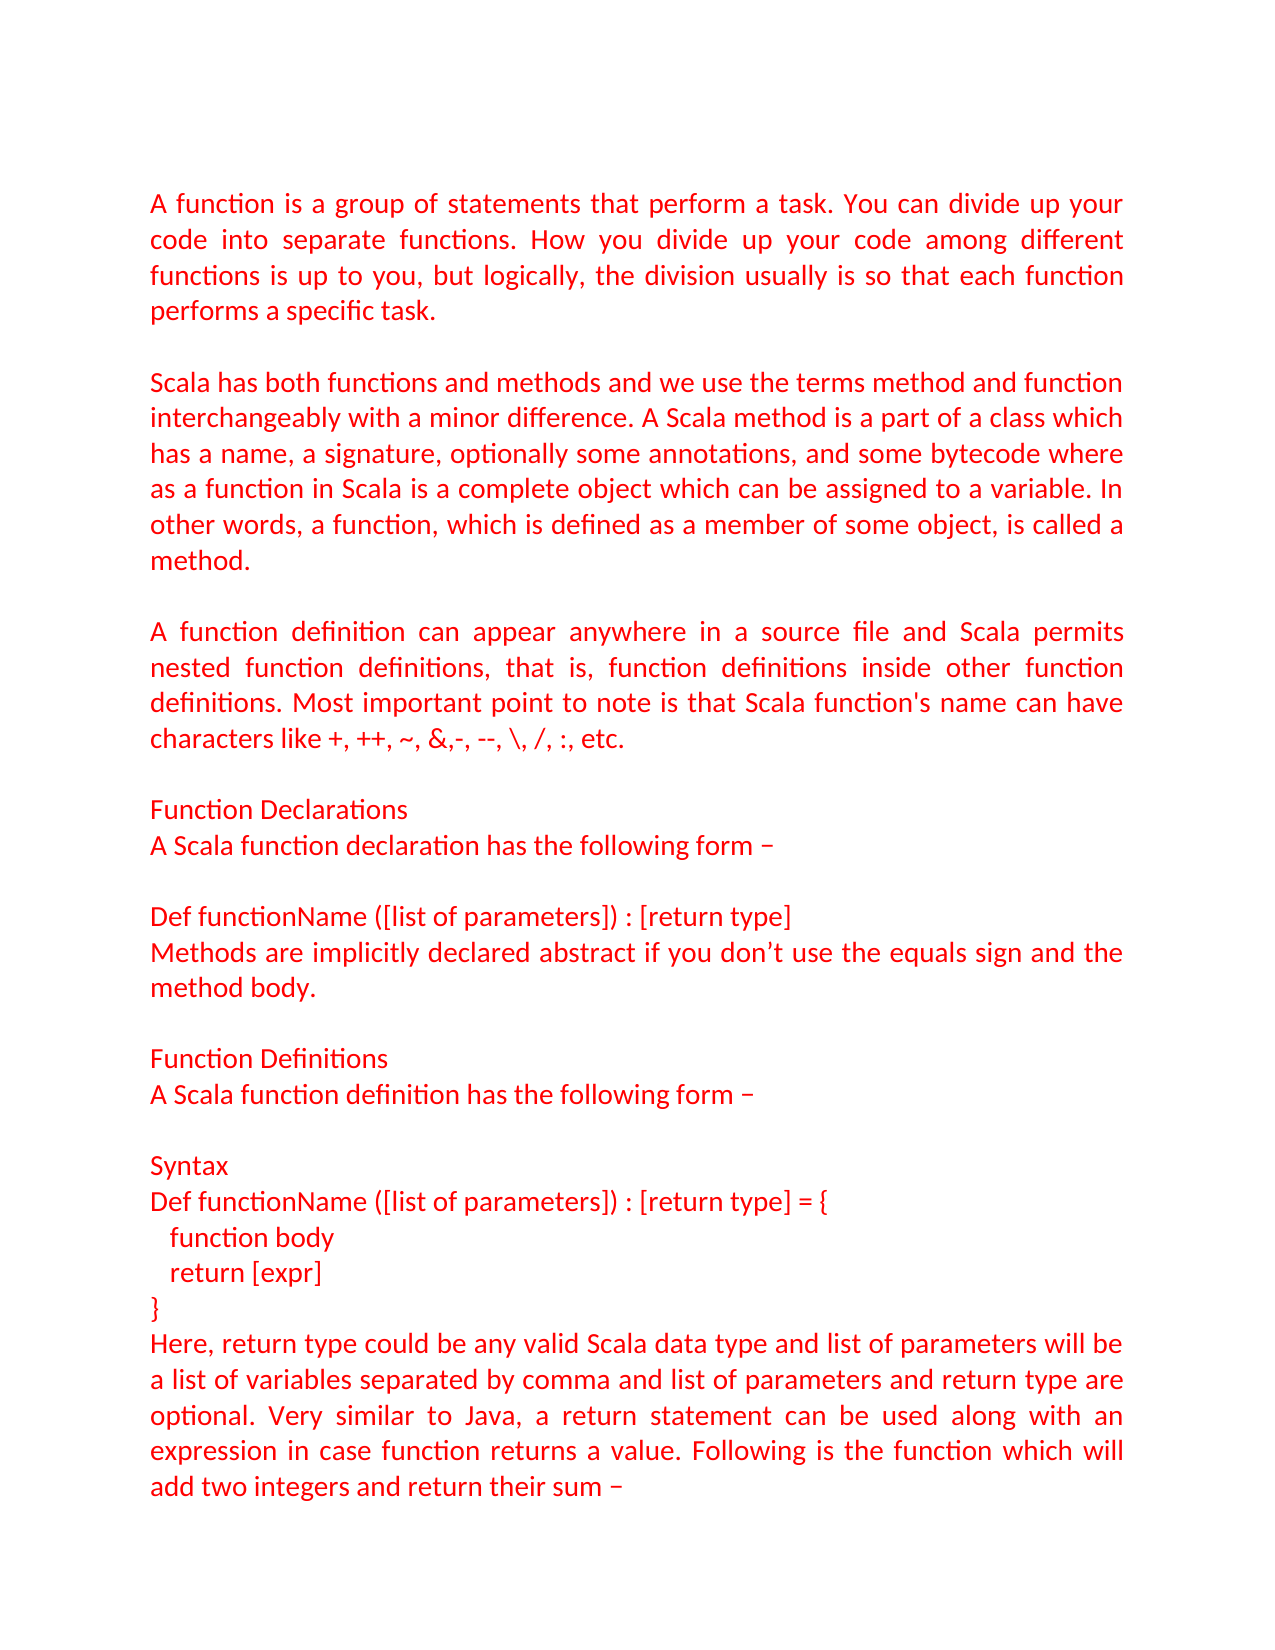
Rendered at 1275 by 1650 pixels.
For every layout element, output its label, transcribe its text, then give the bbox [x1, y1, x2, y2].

text Def functionName ([list of parameters]) : [return type] [150, 898, 1125, 934]
text A Scala function declaration has the following form − [150, 827, 1125, 862]
text return [expr] [150, 1254, 1125, 1290]
text A function is a group of statements that perform a task. You can divide up your code into separate functions. How you divide up your code among different functions is up to you, but logically, the division usually is so that each function performs a specific task. [150, 186, 1125, 328]
text Here, return type could be any valid Scala data type and list of parameters will be a list of variables separated by comma and list of parameters and return type are optional. Very similar to Java, a return statement can be used along with an expression in case function returns a value. Following is the function which will add two integers and return their sum − [150, 1326, 1125, 1504]
text Methods are implicitly declared abstract if you don’t use the equals sign and the method body. [150, 934, 1125, 1005]
text } [150, 1290, 1125, 1326]
text Def functionName ([list of parameters]) : [return type] = { [150, 1183, 1125, 1219]
text function body [150, 1219, 1125, 1254]
text Function Declarations [150, 791, 1125, 827]
text A function definition can appear anywhere in a source file and Scala permits nested function definitions, that is, function definitions inside other function definitions. Most important point to note is that Scala function's name can have characters like +, ++, ~, &,-, --, \, /, :, etc. [150, 613, 1125, 756]
text Function Definitions [150, 1041, 1125, 1076]
text Syntax [150, 1147, 1125, 1183]
text A Scala function definition has the following form − [150, 1076, 1125, 1112]
text Scala has both functions and methods and we use the terms method and function interchangeably with a minor difference. A Scala method is a part of a class which has a name, a signature, optionally some annotations, and some bytecode where as a function in Scala is a complete object which can be assigned to a variable. In other words, a function, which is defined as a member of some object, is called a method. [150, 364, 1125, 577]
